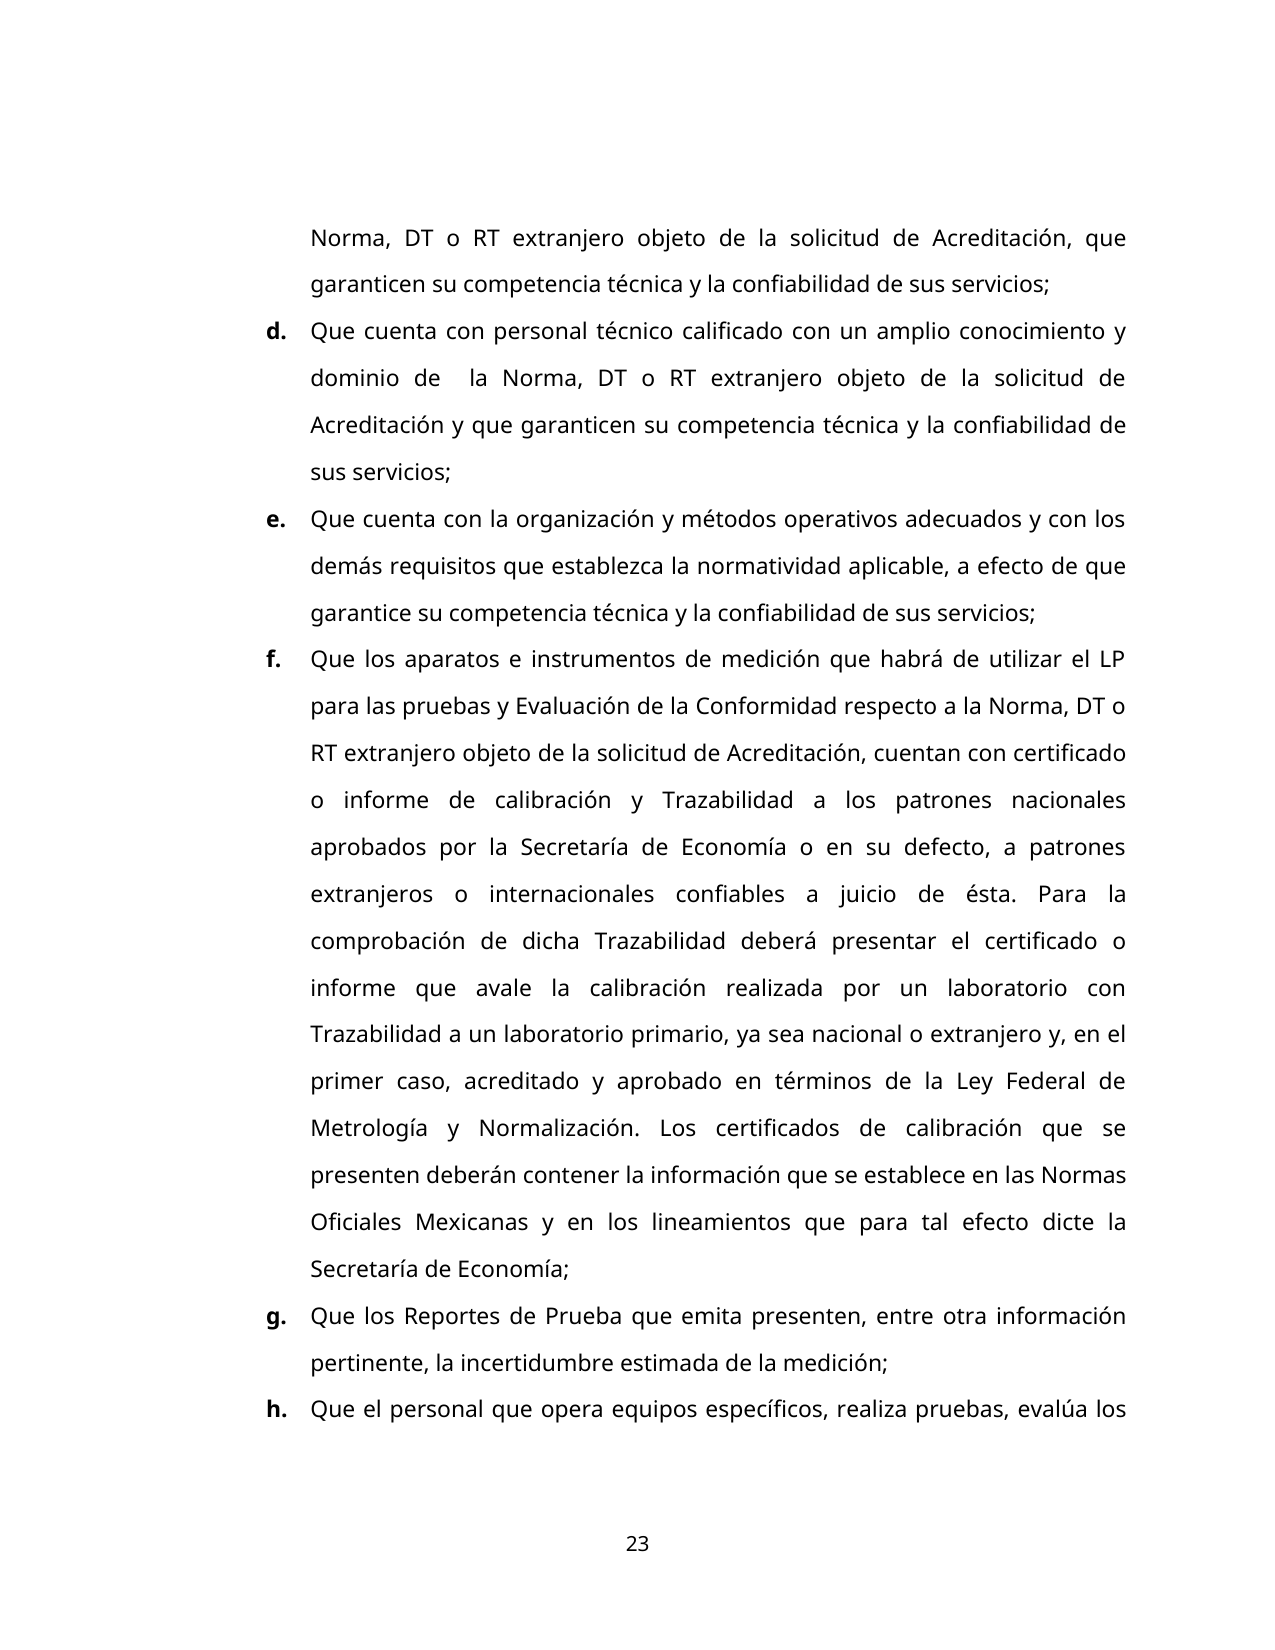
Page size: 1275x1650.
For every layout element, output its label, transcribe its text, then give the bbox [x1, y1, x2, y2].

list Que los aparatos e instrumentos de medición que habrá de utilizar el LP para las pruebas y Evaluación de la Conformidad respecto a la Norma, DT o RT extranjero objeto de la solicitud de Acreditación, cuentan con certificado o informe de calibración y Trazabilidad a los patrones nacionales aprobados por la Secretaría de Economía o en su defecto, a patrones extranjeros o internacionales confiables a juicio de ésta. Para la comprobación de dicha Trazabilidad deberá presentar el certificado o informe que avale la calibración realizada por un laboratorio con Trazabilidad a un laboratorio primario, ya sea nacional o extranjero y, en el primer caso, acreditado y aprobado en términos de la Ley Federal de Metrología y Normalización. Los certificados de calibración que se presenten deberán contener la información que se establece en las Normas Oficiales Mexicanas y en los lineamientos que para tal efecto dicte la Secretaría de Economía; [266, 643, 1127, 1284]
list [266, 1393, 1127, 1425]
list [266, 222, 1127, 300]
list Que cuenta con personal técnico calificado con un amplio conocimiento y dominio de la Norma, DT o RT extranjero objeto de la solicitud de Acreditación y que garanticen su competencia técnica y la confiabilidad de sus servicios; [266, 315, 1127, 487]
list Que los Reportes de Prueba que emita presenten, entre otra información pertinente, la incertidumbre estimada de la medición; [266, 1300, 1127, 1378]
list Que cuenta con la organización y métodos operativos adecuados y con los demás requisitos que establezca la normatividad aplicable, a efecto de que garantice su competencia técnica y la confiabilidad de sus servicios; [266, 503, 1127, 628]
